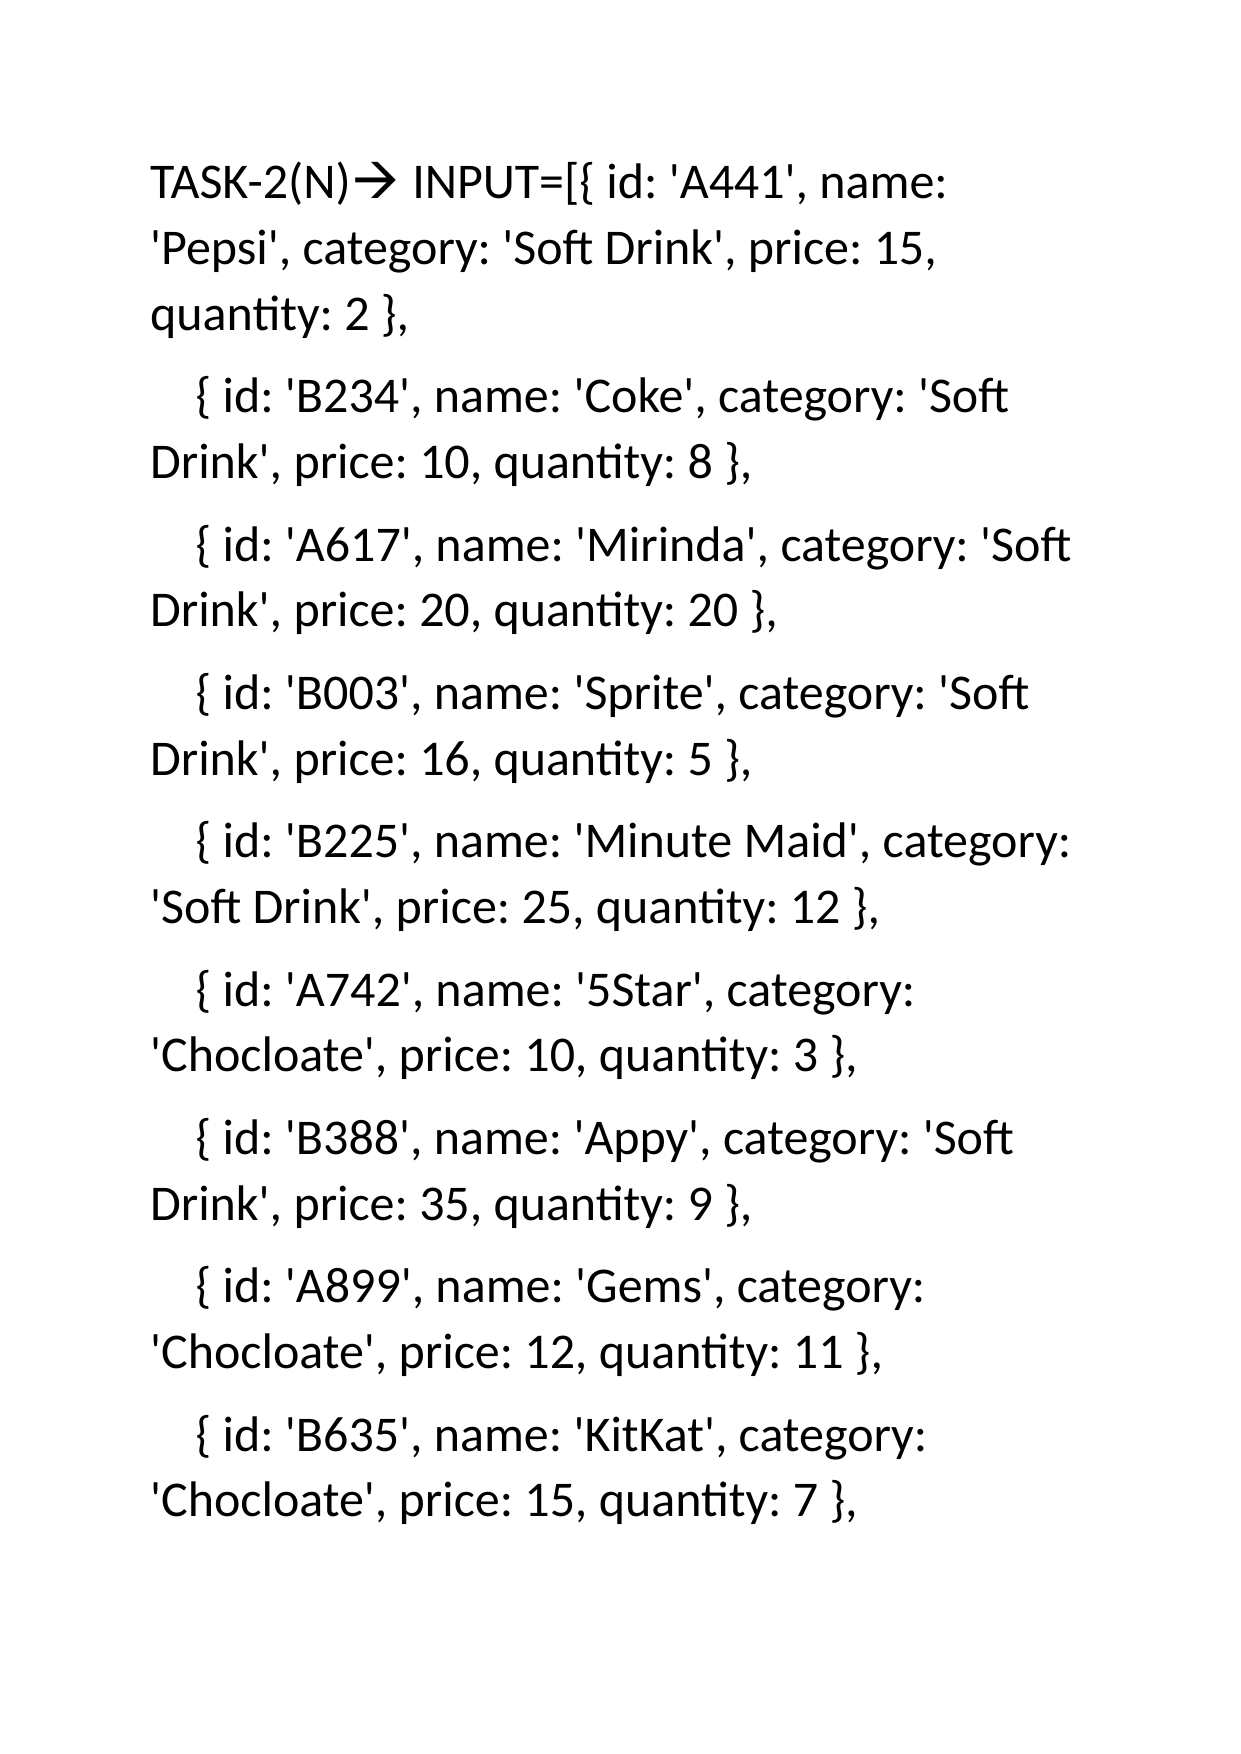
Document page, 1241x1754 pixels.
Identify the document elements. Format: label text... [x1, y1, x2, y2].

text { id: 'B635', name: 'KitKat', category: 'Chocloate', price: 15, quantity: 7 }, [150, 1402, 1090, 1529]
text { id: 'A617', name: 'Mirinda', category: 'Soft Drink', price: 20, quantity: 20 }, [150, 512, 1090, 639]
text { id: 'A742', name: '5Star', category: 'Chocloate', price: 10, quantity: 3 }, [150, 957, 1090, 1084]
text { id: 'B234', name: 'Coke', category: 'Soft Drink', price: 10, quantity: 8 }, [150, 364, 1090, 491]
text { id: 'B225', name: 'Minute Maid', category: 'Soft Drink', price: 25, quantity: 12 }, [150, 809, 1090, 936]
text { id: 'B388', name: 'Appy', category: 'Soft Drink', price: 35, quantity: 9 }, [150, 1106, 1090, 1233]
text { id: 'B003', name: 'Sprite', category: 'Soft Drink', price: 16, quantity: 5 }, [150, 661, 1090, 788]
text { id: 'A899', name: 'Gems', category: 'Chocloate', price: 12, quantity: 11 }, [150, 1254, 1090, 1381]
text TASK-2(N) INPUT=[{ id: 'A441', name: 'Pepsi', category: 'Soft Drink', price: 15, quantity: 2 }, [150, 150, 1090, 343]
